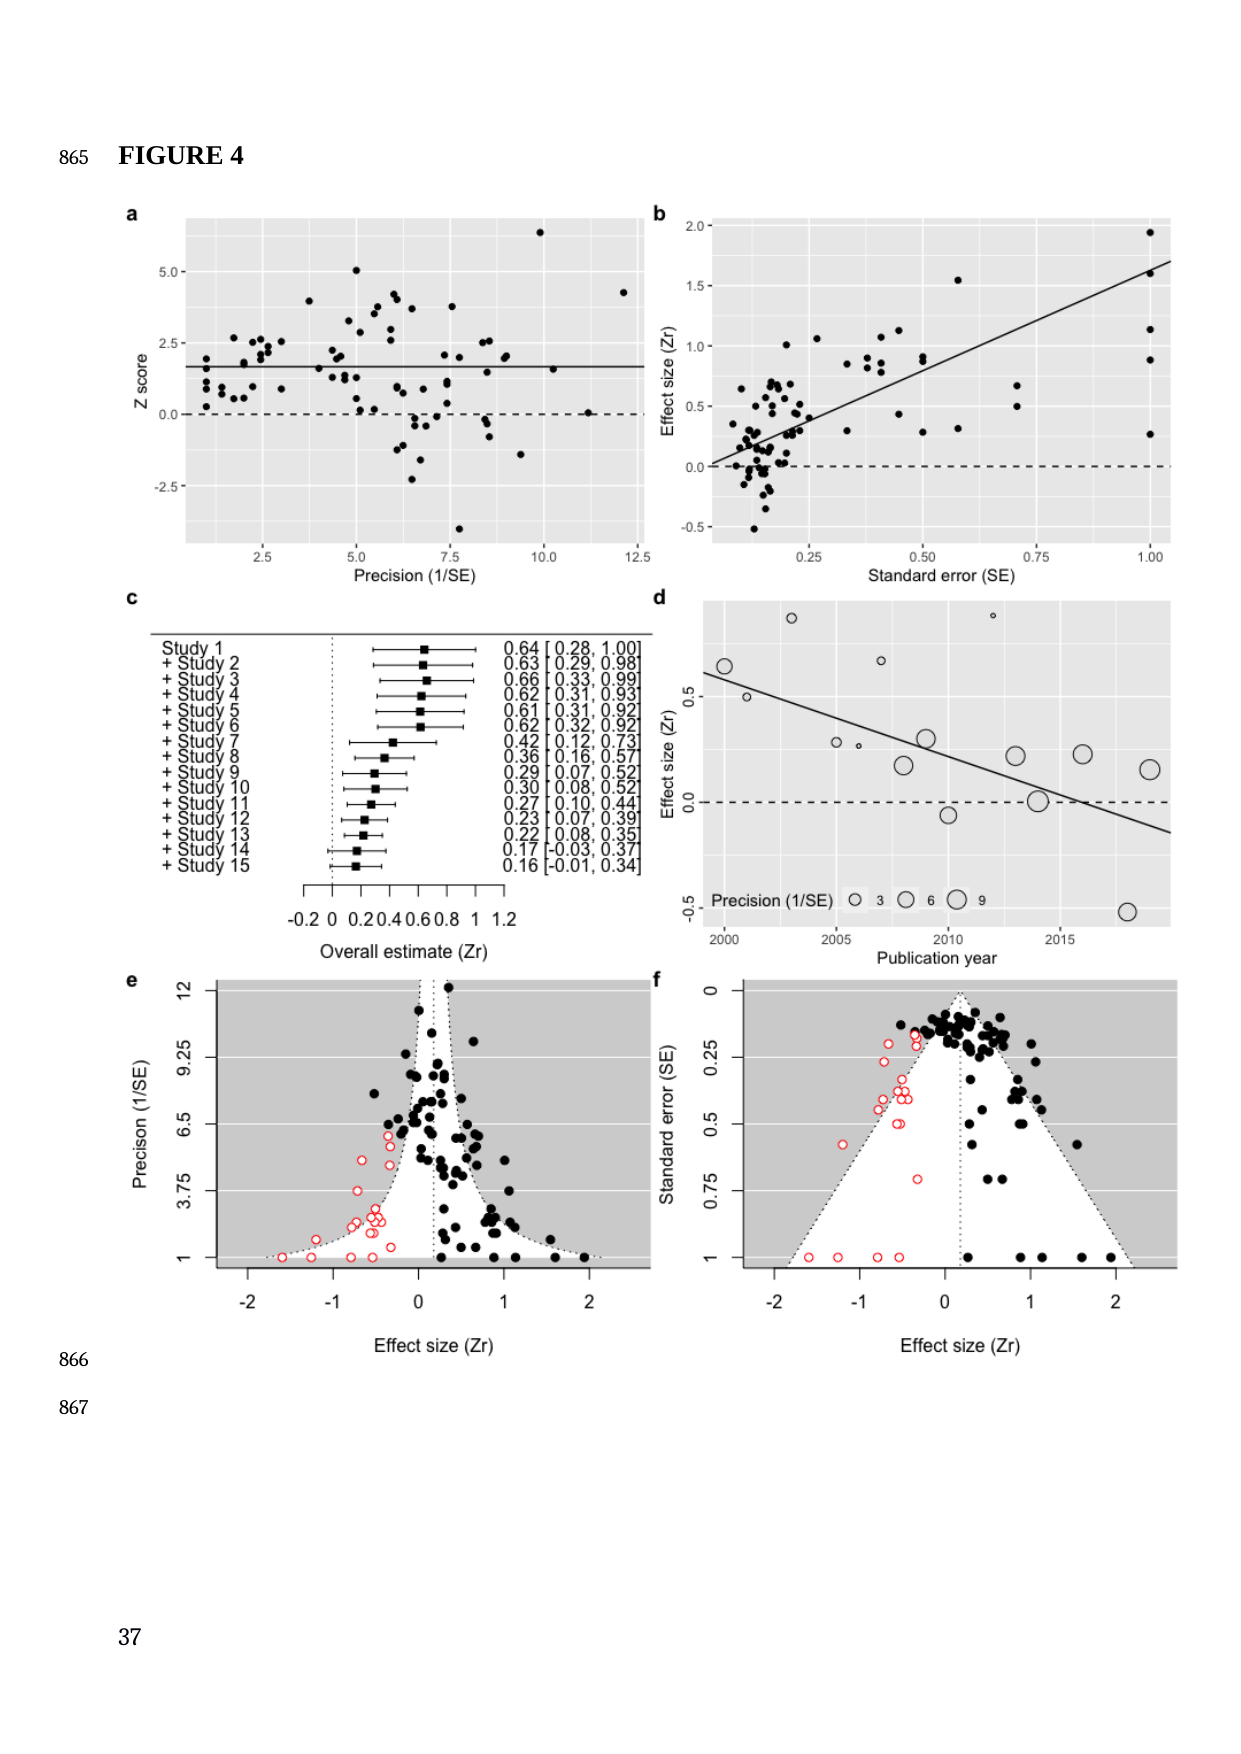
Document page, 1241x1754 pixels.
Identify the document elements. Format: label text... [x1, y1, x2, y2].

picture [118, 201, 1188, 1367]
subtitle FIGURE 4 [118, 139, 1122, 170]
